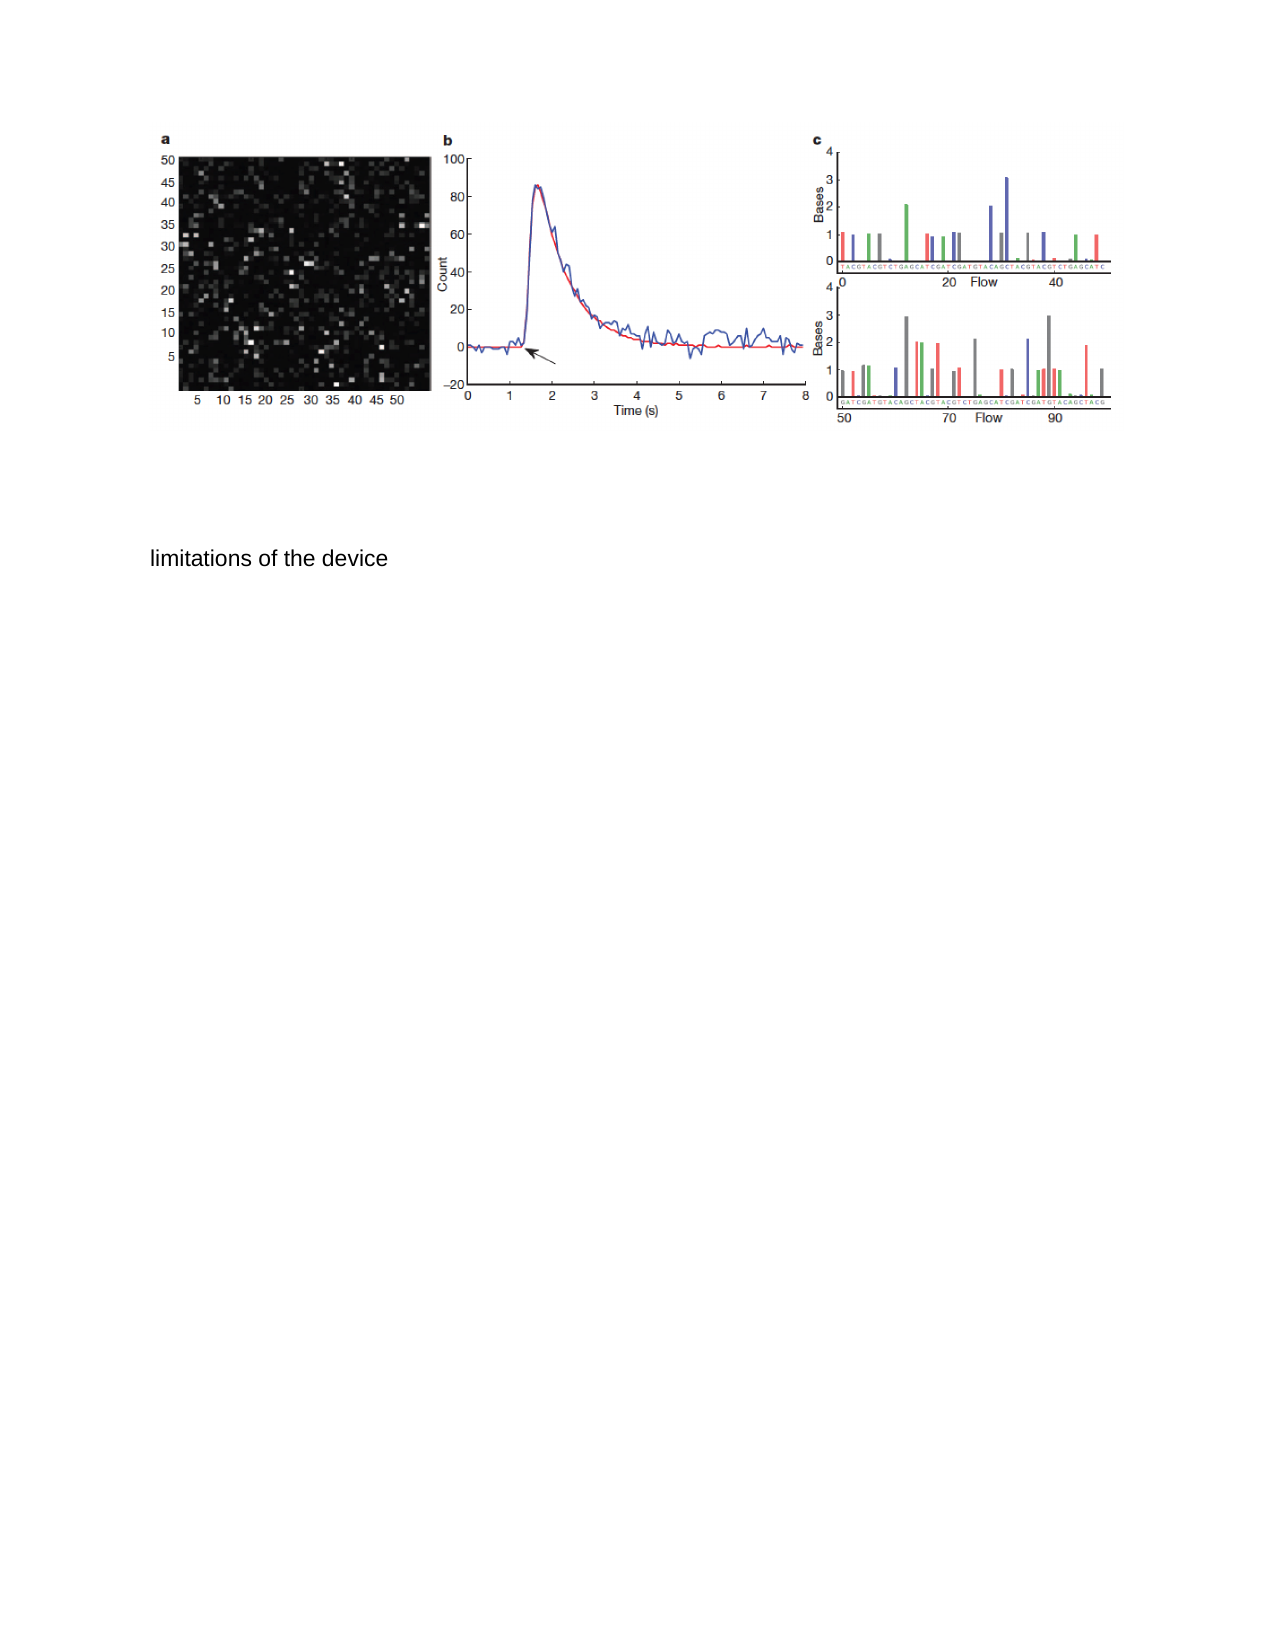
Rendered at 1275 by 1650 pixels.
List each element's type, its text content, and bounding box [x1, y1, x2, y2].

text limitations of the device [150, 545, 1125, 572]
picture [148, 122, 1124, 431]
